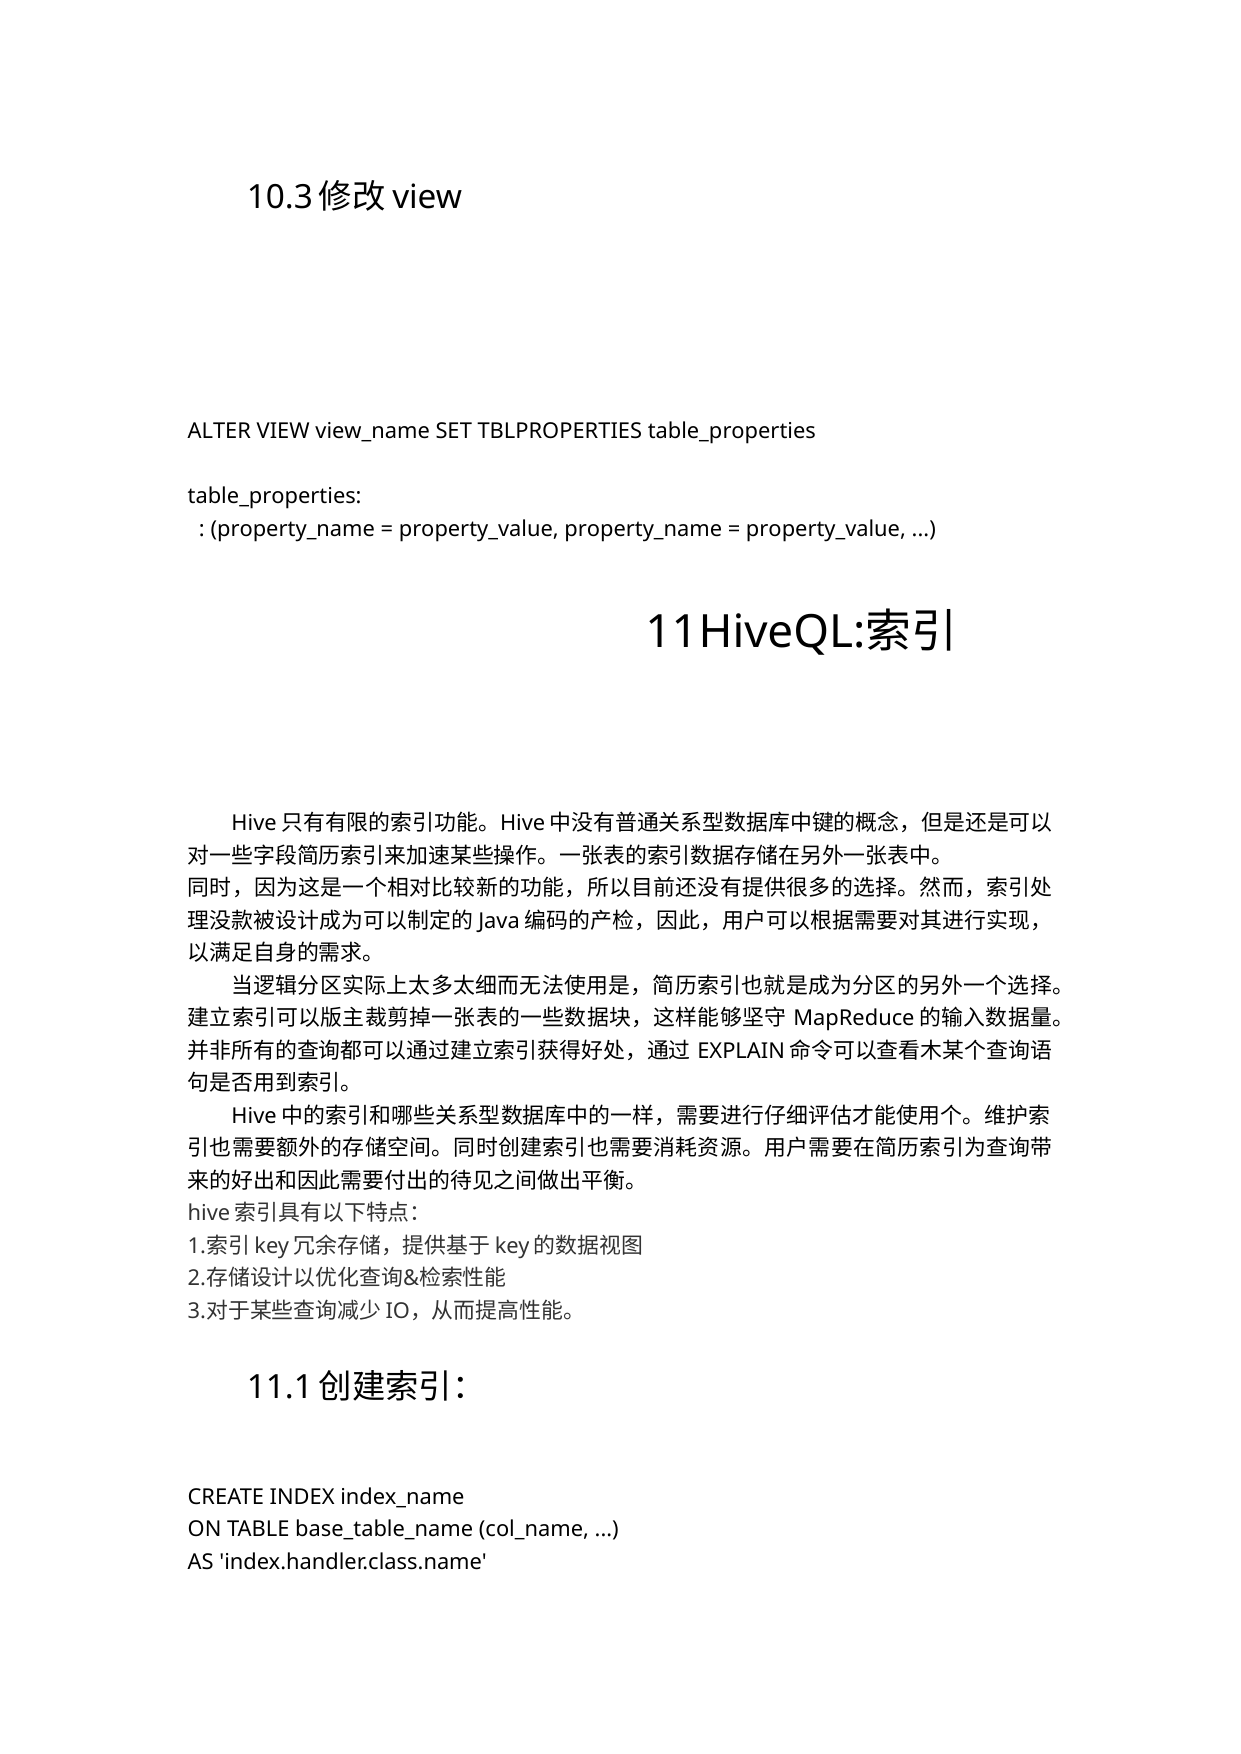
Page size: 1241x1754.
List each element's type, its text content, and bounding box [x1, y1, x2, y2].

text CREATE INDEX index_name [187, 1479, 1053, 1512]
text AS 'index.handler.class.name' [187, 1544, 1053, 1577]
subtitle 创建索引： [247, 1352, 1053, 1417]
subtitle 修改view [247, 162, 1053, 339]
subtitle HiveQL:索引 [645, 579, 1053, 677]
text Hive只有有限的索引功能。Hive中没有普通关系型数据库中键的概念，但是还是可以对一些字段简历索引来加速某些操作。一张表的索引数据存储在另外一张表中。 [187, 805, 1053, 870]
text ON TABLE base_table_name (col_name, ...) [187, 1512, 1053, 1544]
text 同时，因为这是一个相对比较新的功能，所以目前还没有提供很多的选择。然而，索引处理没款被设计成为可以制定的Java编码的产检，因此，用户可以根据需要对其进行实现，以满足自身的需求。 [187, 870, 1053, 967]
text : (property_name = property_value, property_name = property_value, ...) [187, 511, 1053, 544]
text hive索引具有以下特点： 1.索引key冗余存储，提供基于key的数据视图 2.存储设计以优化查询&检索性能 3.对于某些查询减少IO，从而提高性能。 [187, 1195, 1053, 1325]
text 当逻辑分区实际上太多太细而无法使用是，简历索引也就是成为分区的另外一个选择。建立索引可以版主裁剪掉一张表的一些数据块，这样能够坚守MapReduce的输入数据量。并非所有的查询都可以通过建立索引获得好处，通过EXPLAIN命令可以查看木某个查询语句是否用到索引。 [187, 967, 1053, 1097]
text Hive中的索引和哪些关系型数据库中的一样，需要进行仔细评估才能使用个。维护索引也需要额外的存储空间。同时创建索引也需要消耗资源。用户需要在简历索引为查询带来的好出和因此需要付出的待见之间做出平衡。 [187, 1097, 1053, 1195]
text ALTER VIEW view_name SET TBLPROPERTIES table_properties [187, 414, 1053, 446]
text table_properties: [187, 479, 1053, 511]
